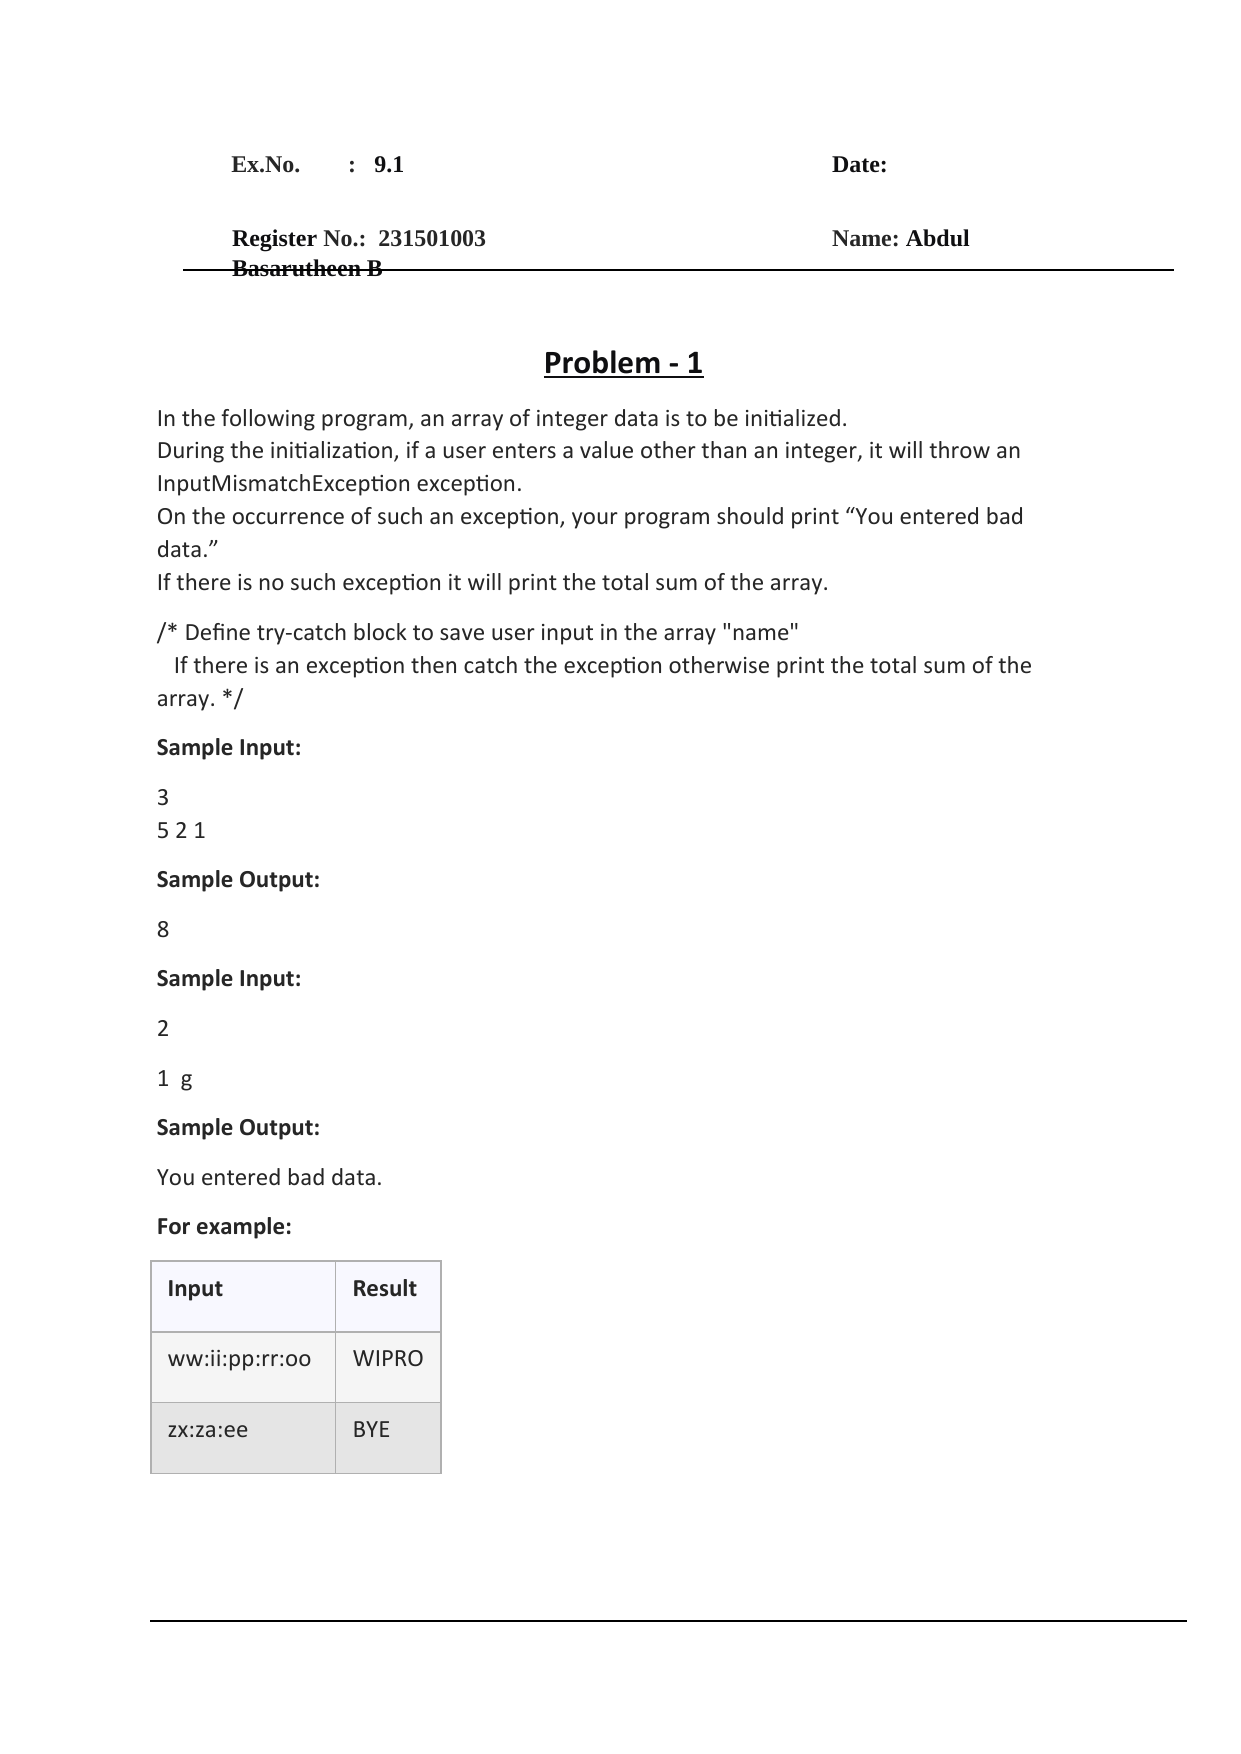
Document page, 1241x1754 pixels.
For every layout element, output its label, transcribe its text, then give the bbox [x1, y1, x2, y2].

text Sample Input: [157, 963, 1090, 993]
text 1 g [157, 1062, 1090, 1092]
table_cell WIPRO [336, 1333, 440, 1402]
text For example: [157, 1211, 1090, 1241]
table_header Result [336, 1262, 440, 1331]
text Sample Input: [157, 731, 1090, 762]
text In the following program, an array of integer data is to be initialized. During the initialization, if a user enters a value other than an integer, it will throw an InputMismatchException exception. On the occurrence of such an exception, your program should print “You entered bad data.” If there is no such exception it will print the total sum of the array. [157, 402, 1090, 597]
table_cell zx:za:ee [152, 1403, 335, 1473]
text 8 [157, 913, 1090, 943]
text 3 5 2 1 [157, 781, 1090, 844]
text /* Define try-catch block to save user input in the array "name" If there is an exception then catch the exception otherwise print the total sum of the array. */ [157, 616, 1090, 712]
text Ex.No. : 9.1 Date: [231, 150, 1090, 178]
text 2 [157, 1012, 1090, 1043]
text Register No.: 231501003 Name: Abdul Basarutheen B [232, 224, 1090, 269]
table_cell ww:ii:pp:rr:oo [152, 1333, 335, 1402]
text Sample Output: [157, 1111, 1090, 1142]
text Problem - 1 [157, 341, 1090, 382]
text Sample Output: [157, 863, 1090, 894]
text You entered bad data. [157, 1161, 1090, 1191]
table_header Input [152, 1262, 335, 1331]
table_cell BYE [336, 1403, 440, 1473]
